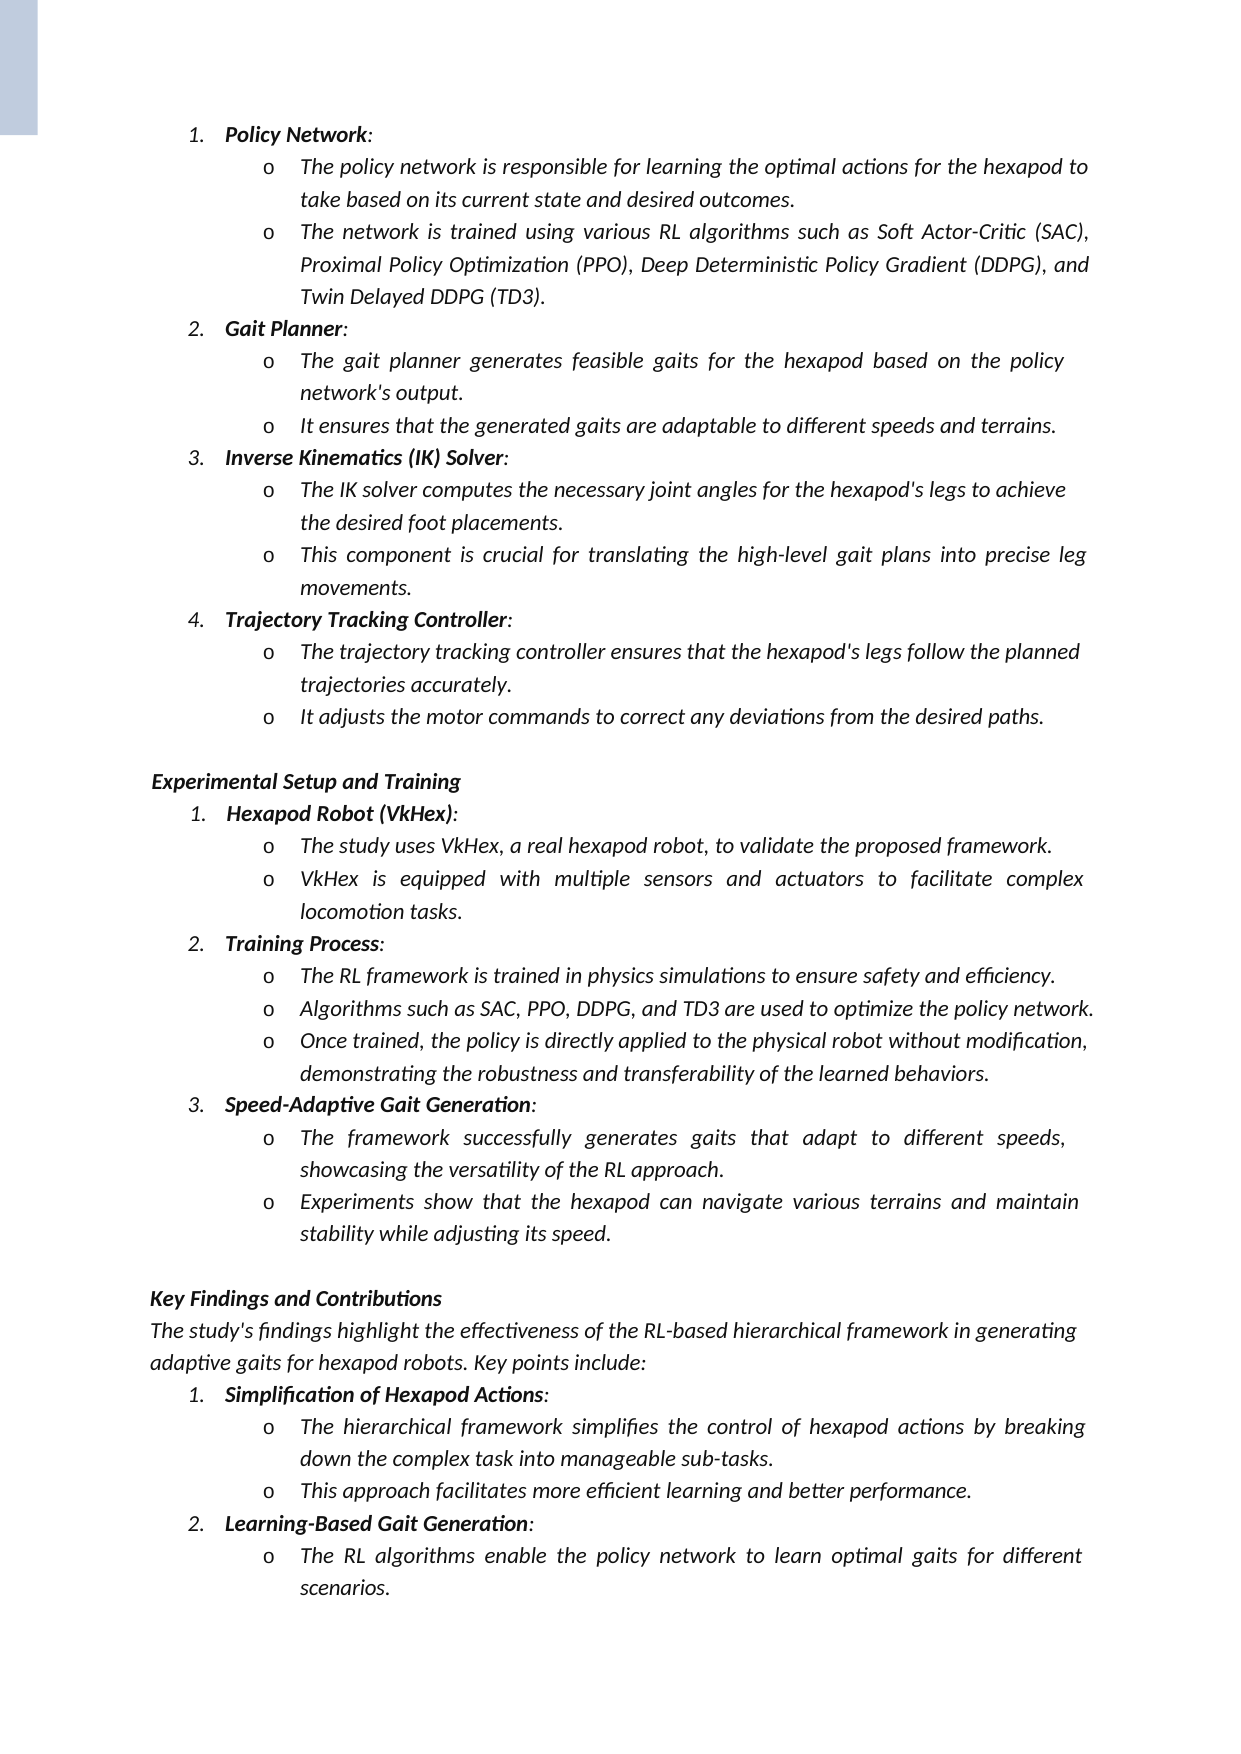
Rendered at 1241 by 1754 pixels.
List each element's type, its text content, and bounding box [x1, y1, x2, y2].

list The gait planner generates feasible gaits for the hexapod based on the policy network's output. [262, 346, 1090, 407]
list Hexapod Robot (VkHex): [92, 799, 459, 827]
list The framework successfully generates gaits that adapt to different speeds, showcasing the versatility of the RL approach. [262, 1123, 1091, 1183]
list The study uses VkHex, a real hexapod robot, to validate the proposed framework. [262, 832, 1240, 860]
list Learning-Based Gait Generation: [187, 1509, 1240, 1537]
list The hierarchical framework simplifies the control of hexapod actions by breaking down the complex task into manageable sub-tasks. [262, 1412, 1090, 1472]
list Simplification of Hexapod Actions: [187, 1380, 1240, 1408]
list The IK solver computes the necessary joint angles for the hexapod's legs to achieve the desired foot placements. [262, 476, 1091, 536]
list The policy network is responsible for learning the optimal actions for the hexapod to take based on its current state and desired outcomes. [262, 152, 1090, 213]
list Experiments show that the hexapod can navigate various terrains and maintain stability while adjusting its speed. [262, 1187, 1090, 1248]
list VkHex is equipped with multiple sensors and actuators to facilitate complex locomotion tasks. [262, 864, 1091, 925]
list Once trained, the policy is directly applied to the physical robot without modification, demonstrating the robustness and transferability of the learned behaviors. [262, 1027, 1090, 1087]
list This component is crucial for translating the high-level gait plans into precise leg movements. [262, 541, 1091, 601]
list This approach facilitates more efficient learning and better performance. [262, 1476, 1240, 1505]
text The study's findings highlight the effectiveness of the RL-based hierarchical framework in generating adaptive gaits for hexapod robots. Key points include: [150, 1316, 1091, 1376]
list Algorithms such as SAC, PPO, DDPG, and TD3 are used to optimize the policy network. [262, 994, 1240, 1022]
list The network is trained using various RL algorithms such as Soft Actor-Critic (SAC), Proximal Policy Optimization (PPO), Deep Deterministic Policy Gradient (DDPG), and Twin Delayed DDPG (TD3). [262, 217, 1091, 310]
list Policy Network: [187, 120, 1240, 148]
list The RL framework is trained in physics simulations to ensure safety and efficiency. [262, 961, 1240, 990]
text Experimental Setup and Training [92, 767, 461, 795]
list Speed-Adaptive Gait Generation: [187, 1091, 1240, 1119]
list Trajectory Tracking Controller: [187, 605, 1240, 633]
list Inverse Kinematics (IK) Solver: [187, 443, 1240, 471]
list It ensures that the generated gaits are adaptable to different speeds and terrains. [262, 411, 1240, 439]
text Key Findings and Contributions [150, 1284, 1240, 1312]
list Training Process: [187, 929, 1240, 957]
list Gait Planner: [187, 314, 1240, 342]
list The RL algorithms enable the policy network to learn optimal gaits for different scenarios. [262, 1541, 1090, 1601]
list The trajectory tracking controller ensures that the hexapod's legs follow the planned trajectories accurately. [262, 637, 1091, 698]
list It adjusts the motor commands to correct any deviations from the desired paths. [262, 702, 1240, 731]
